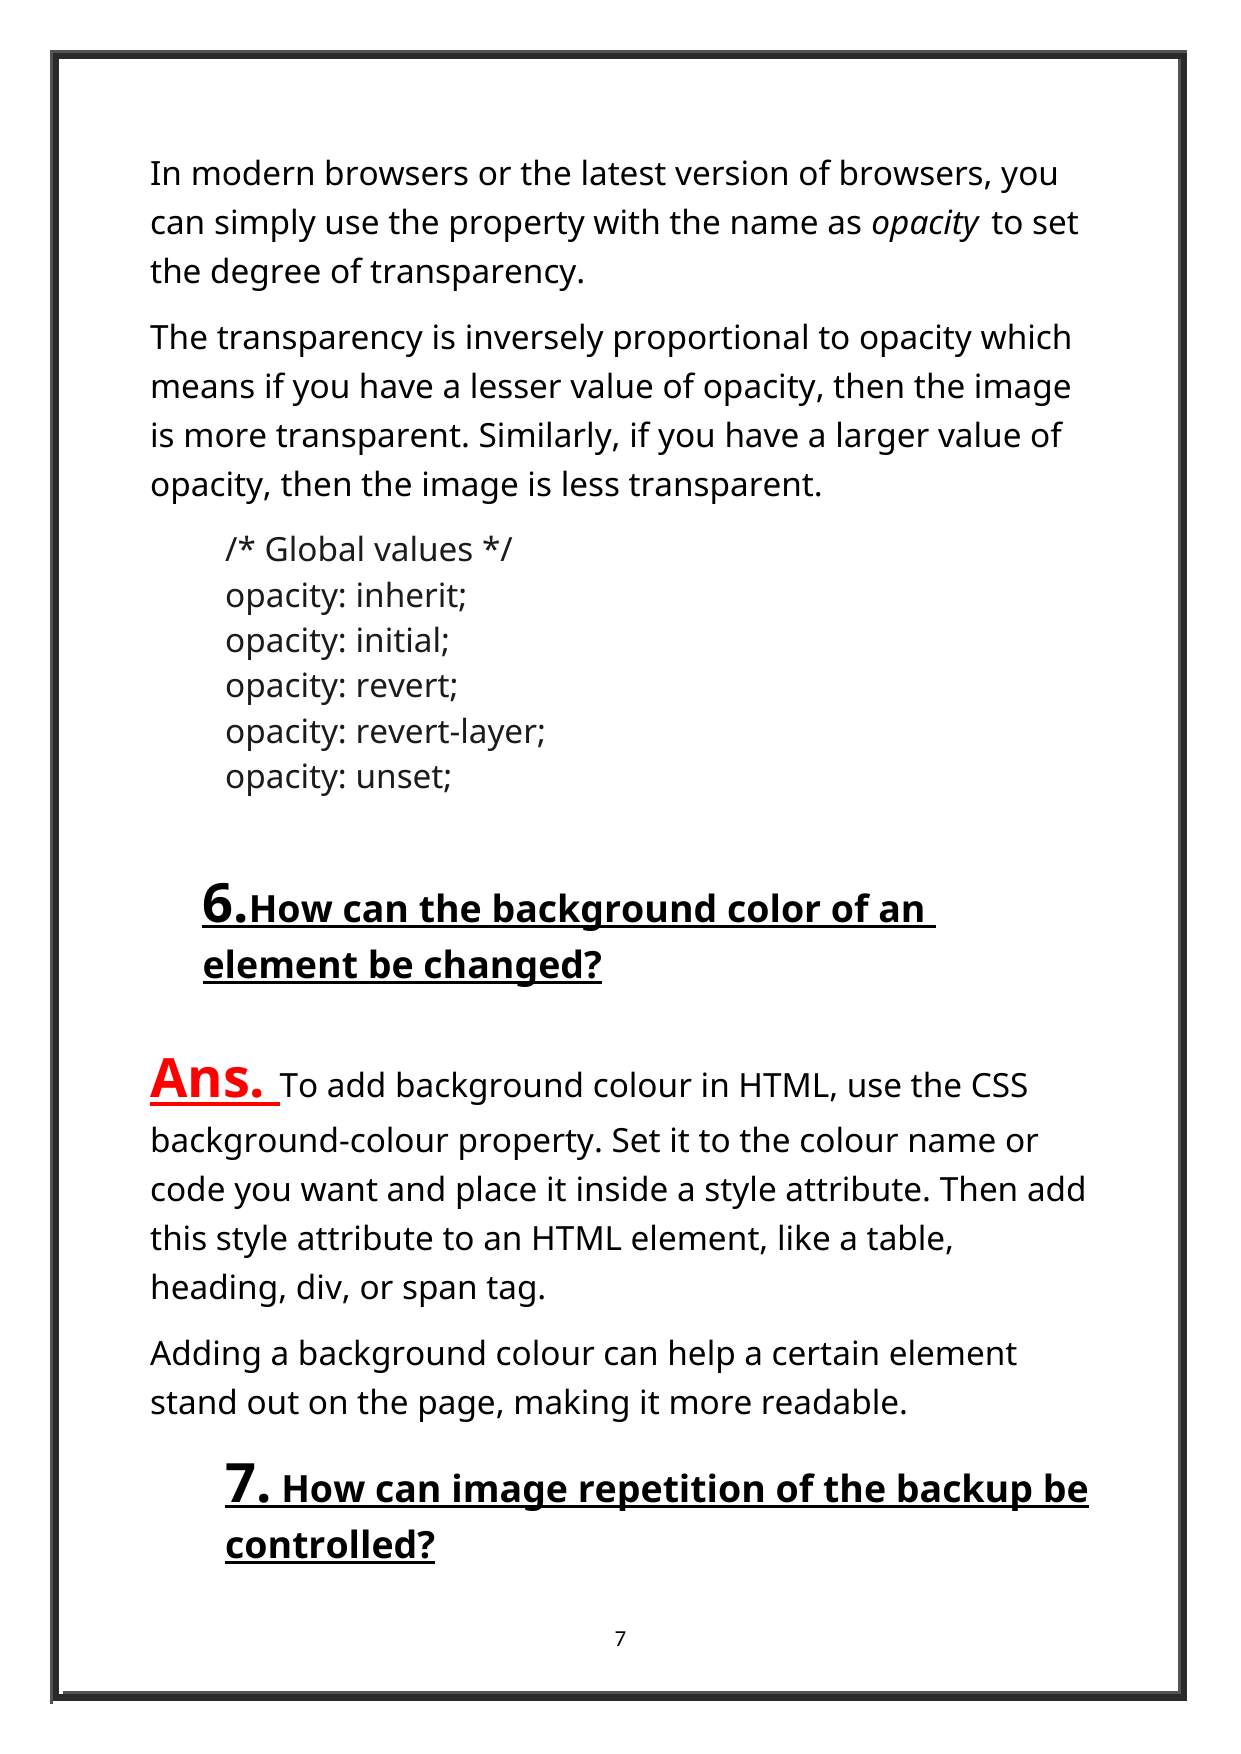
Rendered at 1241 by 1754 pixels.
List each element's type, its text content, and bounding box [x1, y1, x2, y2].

list 6.How can the background color of an element be changed? [202, 864, 1090, 989]
text Adding a background colour can help a certain element stand out on the page, making it more readable. [150, 1330, 1090, 1424]
text opacity: revert-layer; [225, 708, 1090, 753]
text opacity: inherit; [225, 571, 1090, 617]
text opacity: initial; [225, 617, 1090, 662]
text opacity: revert; [225, 662, 1090, 708]
text The transparency is inversely proportional to opacity which means if you have a lesser value of opacity, then the image is more transparent. Similarly, if you have a larger value of opacity, then the image is less transparent. [150, 313, 1090, 506]
text /* Global values */ [225, 526, 1090, 571]
text Ans. To add background colour in HTML, use the CSS background-colour property. Set it to the colour name or code you want and place it inside a style attribute. Then add this style attribute to an HTML element, like a table, heading, div, or span tag. [150, 1040, 1090, 1309]
list 7. How can image repetition of the backup be controlled? [225, 1444, 1090, 1569]
text In modern browsers or the latest version of browsers, you can simply use the property with the name as opacity to set the degree of transparency. [150, 150, 1090, 293]
text opacity: unset; [225, 753, 1090, 798]
